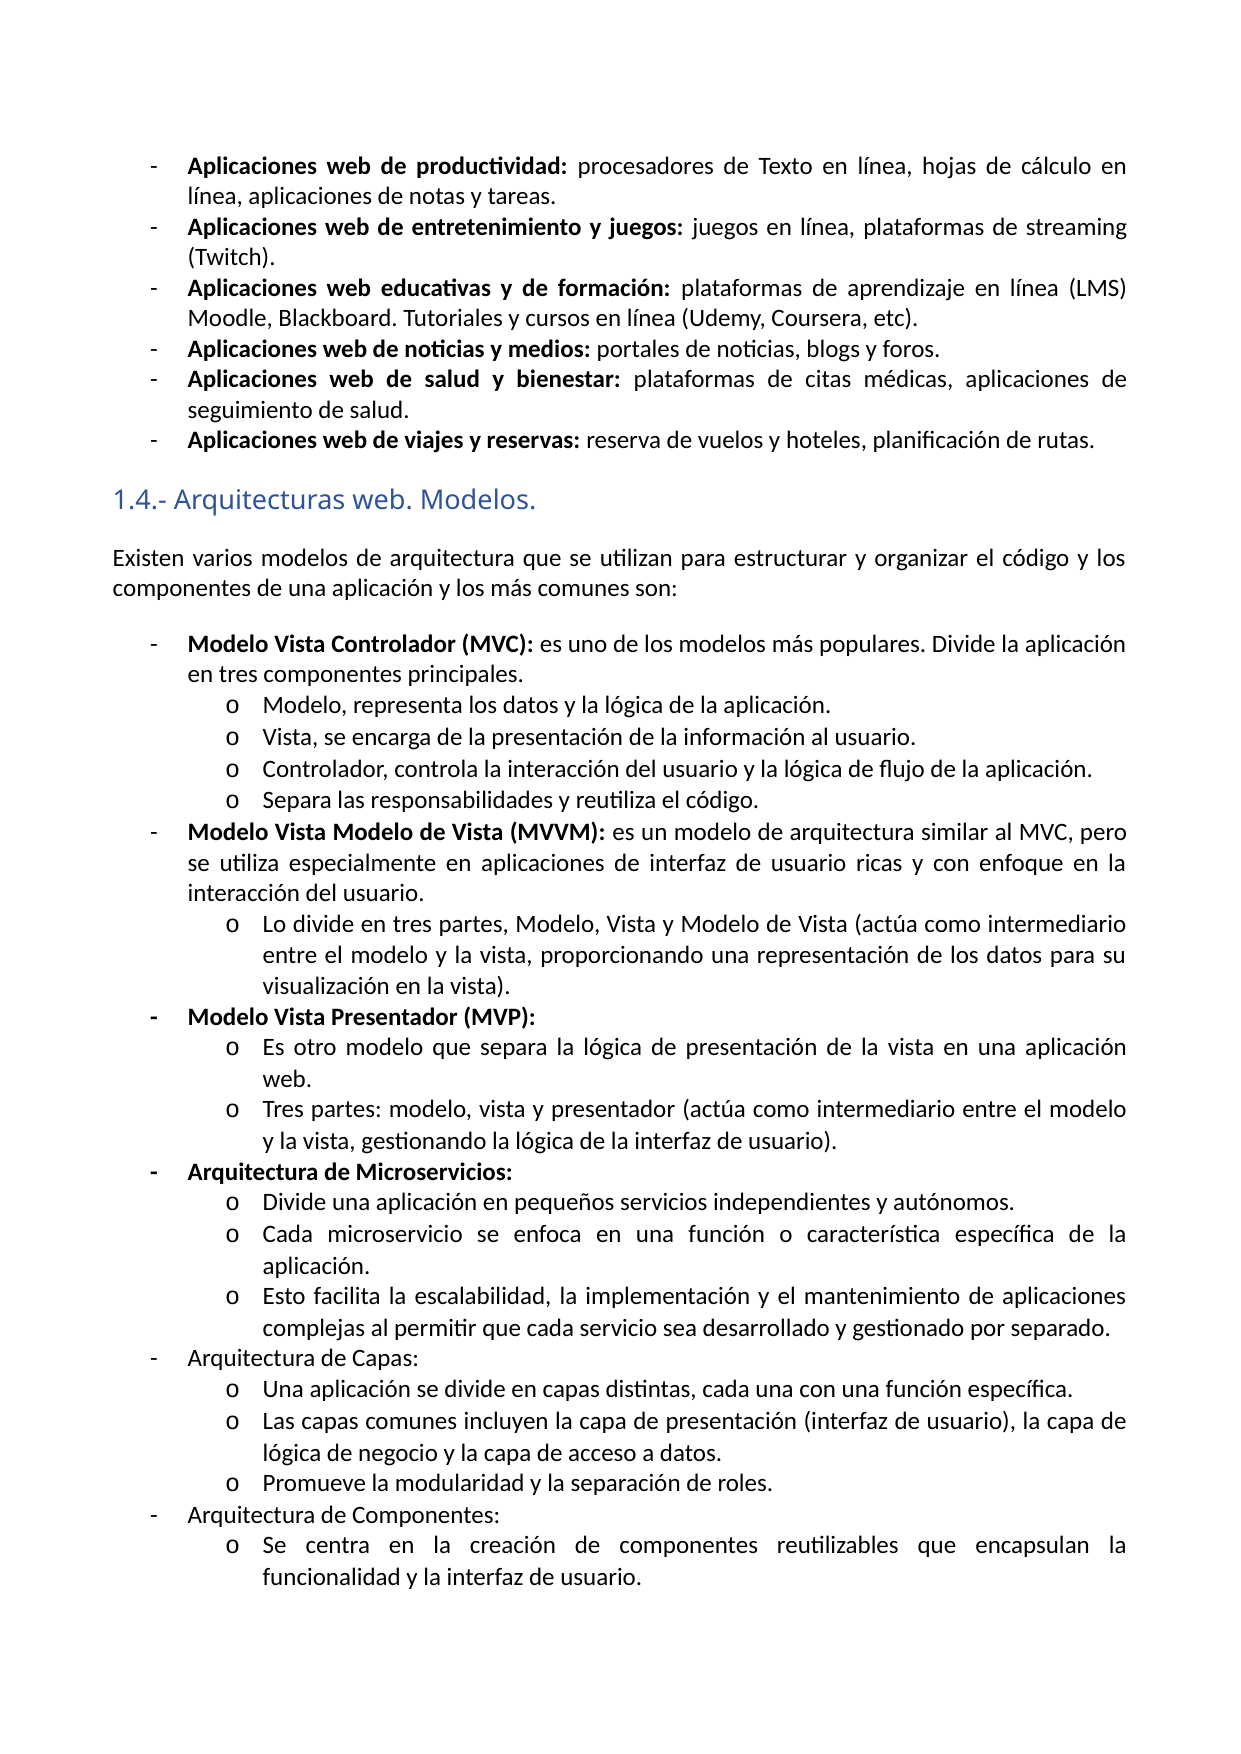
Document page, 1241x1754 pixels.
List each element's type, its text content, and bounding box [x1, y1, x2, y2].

list Es otro modelo que separa la lógica de presentación de la vista en una aplicación web. [225, 1031, 1128, 1093]
list Las capas comunes incluyen la capa de presentación (interfaz de usuario), la capa de lógica de negocio y la capa de acceso a datos. [225, 1405, 1128, 1467]
list Aplicaciones web de noticias y medios: portales de noticias, blogs y foros. [150, 333, 1128, 364]
list Arquitectura de Microservicios: [150, 1156, 1128, 1186]
list Modelo, representa los datos y la lógica de la aplicación. [225, 689, 1128, 721]
list Vista, se encarga de la presentación de la información al usuario. [225, 721, 1128, 753]
list Lo divide en tres partes, Modelo, Vista y Modelo de Vista (actúa como intermediario entre el modelo y la vista, proporcionando una representación de los datos para su visualización en la vista). [225, 908, 1128, 1001]
list Cada microservicio se enfoca en una función o característica específica de la aplicación. [225, 1218, 1128, 1280]
list Aplicaciones web de salud y bienestar: plataformas de citas médicas, aplicaciones de seguimiento de salud. [150, 364, 1128, 425]
list Promueve la modularidad y la separación de roles. [225, 1467, 1128, 1499]
list Divide una aplicación en pequeños servicios independientes y autónomos. [225, 1186, 1128, 1218]
list Aplicaciones web de viajes y reservas: reserva de vuelos y hoteles, planificación de rutas. [150, 425, 1128, 455]
list Se centra en la creación de componentes reutilizables que encapsulan la funcionalidad y la interfaz de usuario. [225, 1529, 1128, 1592]
list Controlador, controla la interacción del usuario y la lógica de flujo de la aplicación. [225, 753, 1128, 784]
list Arquitectura de Componentes: [150, 1499, 1128, 1529]
subtitle 1.4.- Arquitecturas web. Modelos. [112, 480, 1128, 517]
list Tres partes: modelo, vista y presentador (actúa como intermediario entre el modelo y la vista, gestionando la lógica de la interfaz de usuario). [225, 1093, 1128, 1156]
list Arquitectura de Capas: [150, 1343, 1128, 1373]
list Aplicaciones web de entretenimiento y juegos: juegos en línea, plataformas de streaming (Twitch). [150, 211, 1128, 272]
list Modelo Vista Presentador (MVP): [150, 1001, 1128, 1031]
list Aplicaciones web de productividad: procesadores de Texto en línea, hojas de cálculo en línea, aplicaciones de notas y tareas. [150, 150, 1128, 211]
list Aplicaciones web educativas y de formación: plataformas de aprendizaje en línea (LMS) Moodle, Blackboard. Tutoriales y cursos en línea (Udemy, Coursera, etc). [150, 272, 1128, 333]
list Esto facilita la escalabilidad, la implementación y el mantenimiento de aplicaciones complejas al permitir que cada servicio sea desarrollado y gestionado por separado. [225, 1280, 1128, 1343]
list Separa las responsabilidades y reutiliza el código. [225, 784, 1128, 816]
list Modelo Vista Modelo de Vista (MVVM): es un modelo de arquitectura similar al MVC, pero se utiliza especialmente en aplicaciones de interfaz de usuario ricas y con enfoque en la interacción del usuario. [150, 816, 1128, 908]
text Existen varios modelos de arquitectura que se utilizan para estructurar y organizar el código y los componentes de una aplicación y los más comunes son: [112, 542, 1128, 603]
list Modelo Vista Controlador (MVC): es uno de los modelos más populares. Divide la aplicación en tres componentes principales. [150, 628, 1128, 689]
list Una aplicación se divide en capas distintas, cada una con una función específica. [225, 1373, 1128, 1405]
